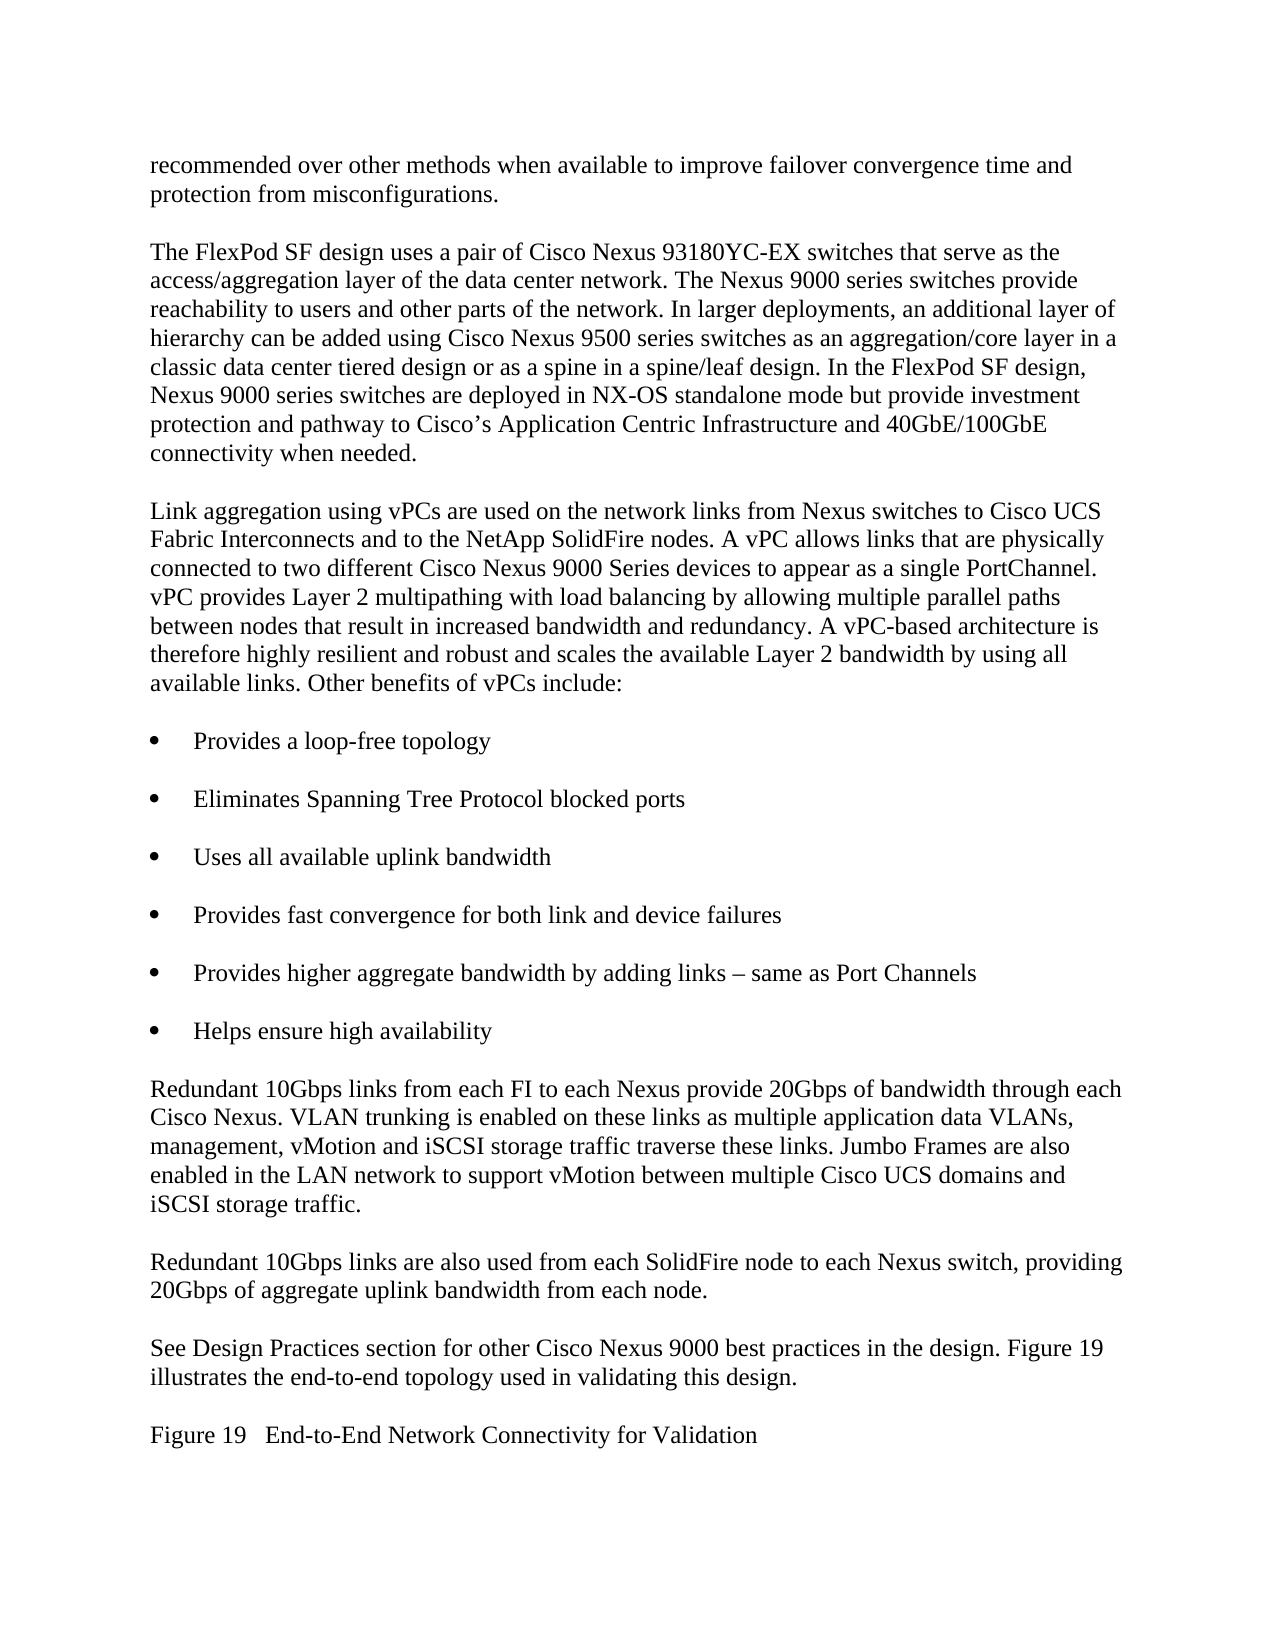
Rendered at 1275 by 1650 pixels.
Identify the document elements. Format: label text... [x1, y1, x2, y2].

text  Provides higher aggregate bandwidth by adding links – same as Port Channels [150, 958, 1125, 987]
text See Design Practices section for other Cisco Nexus 9000 best practices in the design. Figure 19 illustrates the end-to-end topology used in validating this design. [150, 1333, 1125, 1391]
text  Provides fast convergence for both link and device failures [150, 900, 1125, 929]
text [150, 150, 1125, 207]
text  Eliminates Spanning Tree Protocol blocked ports [150, 784, 1125, 813]
text Figure 19 End-to-End Network Connectivity for Validation [150, 1420, 1125, 1449]
text The FlexPod SF design uses a pair of Cisco Nexus 93180YC-EX switches that serve as the access/aggregation layer of the data center network. The Nexus 9000 series switches provide reachability to users and other parts of the network. In larger deployments, an additional layer of hierarchy can be added using Cisco Nexus 9500 series switches as an aggregation/core layer in a classic data center tiered design or as a spine in a spine/leaf design. In the FlexPod SF design, Nexus 9000 series switches are deployed in NX-OS standalone mode but provide investment protection and pathway to Cisco’s Application Centric Infrastructure and 40GbE/100GbE connectivity when needed. [150, 237, 1125, 467]
text Redundant 10Gbps links are also used from each SolidFire node to each Nexus switch, providing 20Gbps of aggregate uplink bandwidth from each node. [150, 1247, 1125, 1304]
text  Provides a loop-free topology [150, 726, 1125, 755]
text  Helps ensure high availability [150, 1016, 1125, 1044]
text  Uses all available uplink bandwidth [150, 842, 1125, 871]
text Link aggregation using vPCs are used on the network links from Nexus switches to Cisco UCS Fabric Interconnects and to the NetApp SolidFire nodes. A vPC allows links that are physically connected to two different Cisco Nexus 9000 Series devices to appear as a single PortChannel. vPC provides Layer 2 multipathing with load balancing by allowing multiple parallel paths between nodes that result in increased bandwidth and redundancy. A vPC-based architecture is therefore highly resilient and robust and scales the available Layer 2 bandwidth by using all available links. Other benefits of vPCs include: [150, 496, 1125, 697]
text Redundant 10Gbps links from each FI to each Nexus provide 20Gbps of bandwidth through each Cisco Nexus. VLAN trunking is enabled on these links as multiple application data VLANs, management, vMotion and iSCSI storage traffic traverse these links. Jumbo Frames are also enabled in the LAN network to support vMotion between multiple Cisco UCS domains and iSCSI storage traffic. [150, 1074, 1125, 1217]
